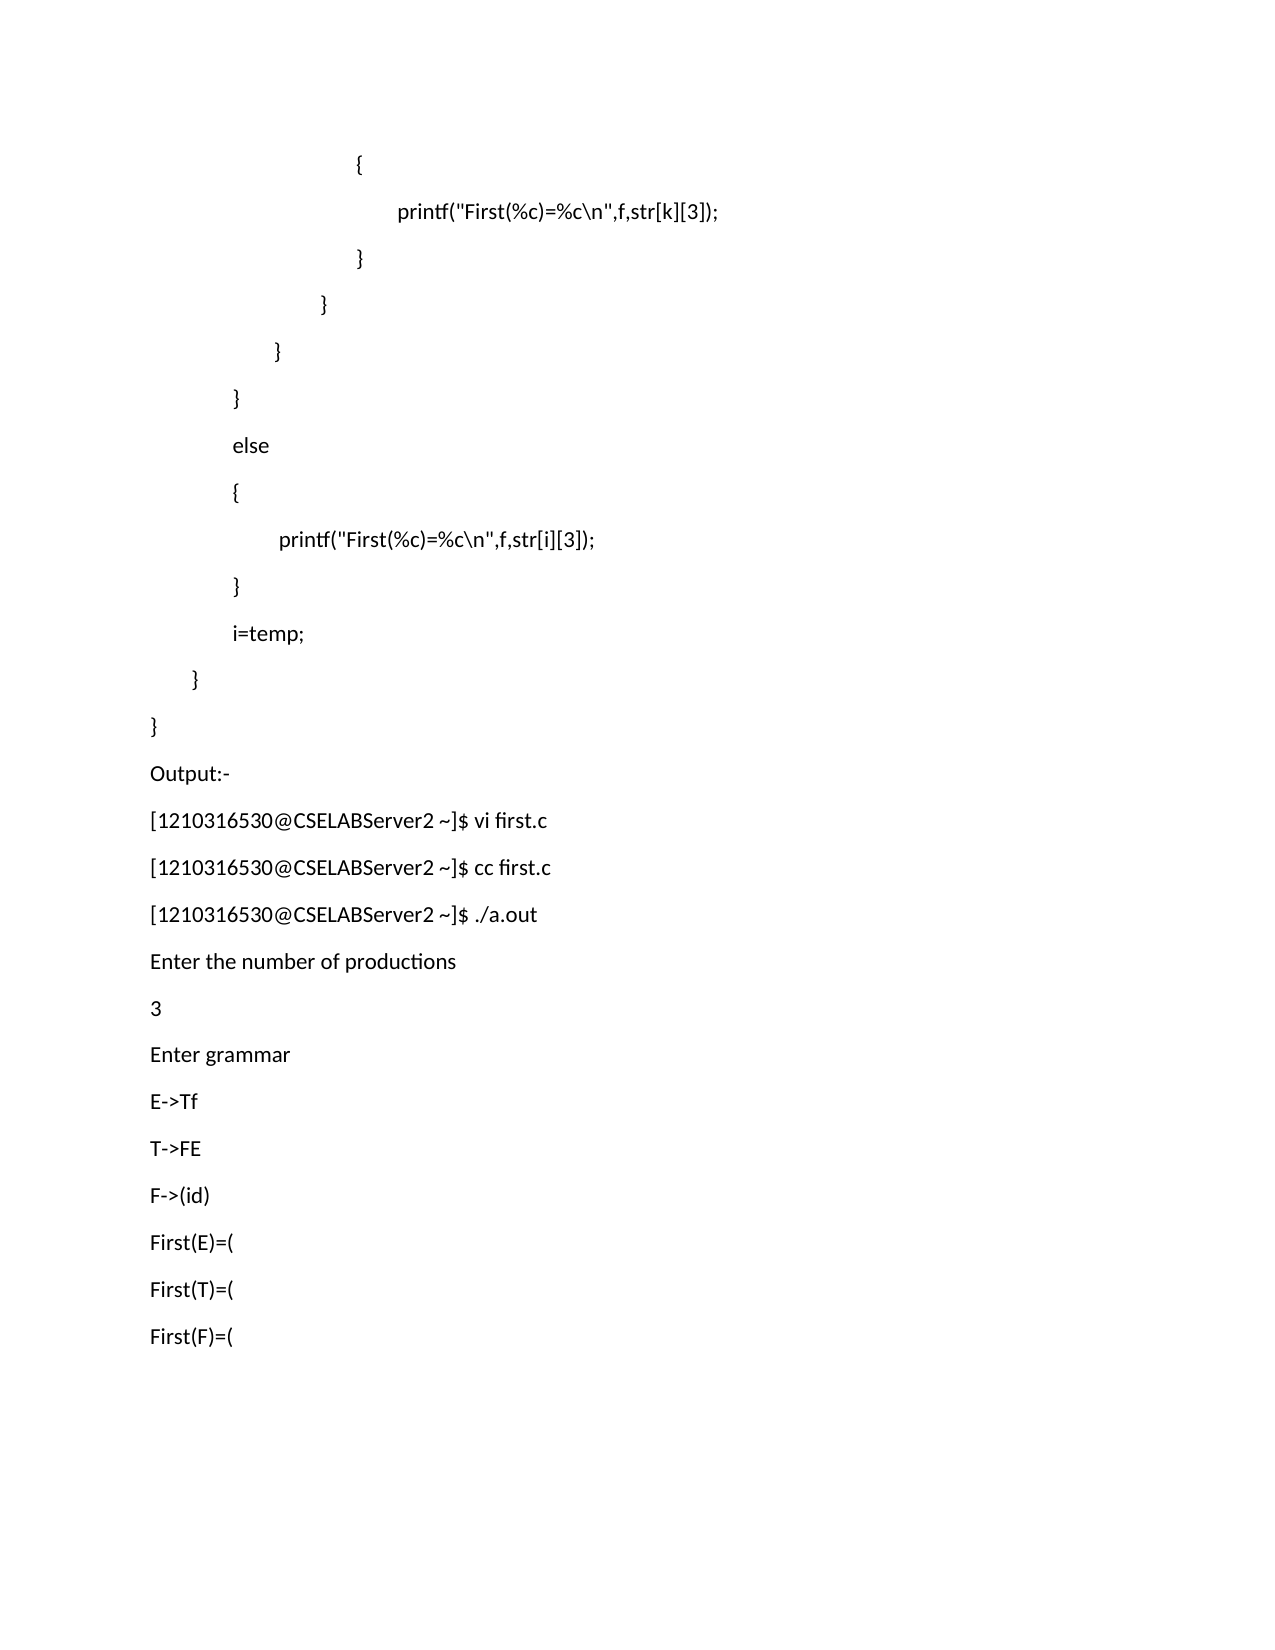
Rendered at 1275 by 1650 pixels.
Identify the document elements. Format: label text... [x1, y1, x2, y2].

text } [150, 712, 1125, 741]
text printf("First(%c)=%c\n",f,str[k][3]); [150, 197, 1125, 225]
text First(T)=( [150, 1275, 1125, 1303]
text { [150, 150, 1125, 178]
text } [150, 666, 1125, 694]
text [1210316530@CSELABServer2 ~]$ ./a.out [150, 900, 1125, 928]
text T->FE [150, 1134, 1125, 1162]
text i=temp; [150, 619, 1125, 647]
text } [150, 384, 1125, 412]
text else [150, 431, 1125, 459]
text First(F)=( [150, 1322, 1125, 1350]
text [1210316530@CSELABServer2 ~]$ cc first.c [150, 853, 1125, 881]
text First(E)=( [150, 1228, 1125, 1256]
text } [150, 337, 1125, 366]
text E->Tf [150, 1087, 1125, 1116]
text Enter grammar [150, 1041, 1125, 1069]
text } [150, 572, 1125, 600]
text printf("First(%c)=%c\n",f,str[i][3]); [150, 525, 1125, 553]
text Output:- [150, 759, 1125, 787]
text Enter the number of productions [150, 947, 1125, 975]
text F->(id) [150, 1181, 1125, 1209]
text 3 [150, 994, 1125, 1022]
text } [150, 244, 1125, 272]
text [1210316530@CSELABServer2 ~]$ vi first.c [150, 806, 1125, 834]
text { [150, 478, 1125, 506]
text } [150, 291, 1125, 319]
